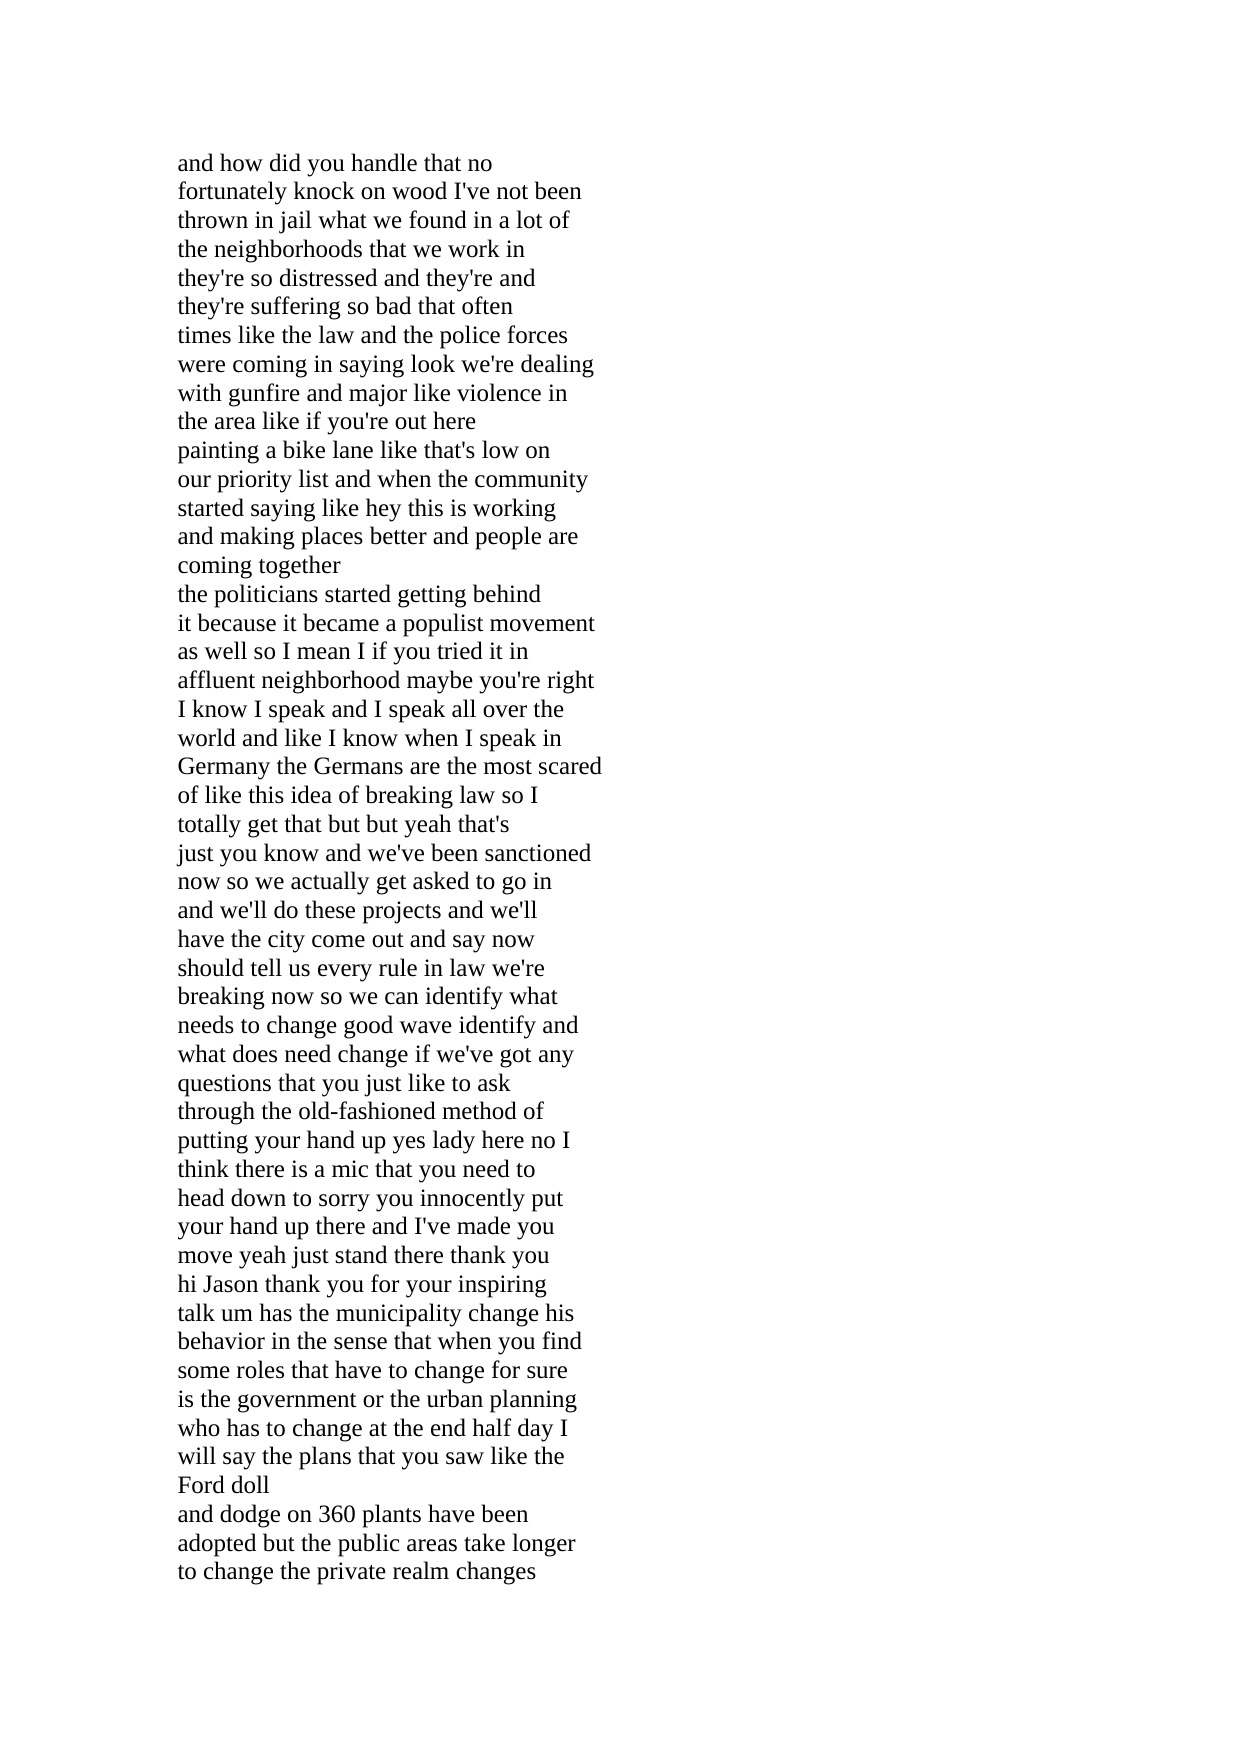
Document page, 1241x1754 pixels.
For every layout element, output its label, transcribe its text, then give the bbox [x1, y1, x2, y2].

text times like the law and the police forces [177, 320, 1093, 349]
text the area like if you're out here [177, 406, 1093, 435]
text should tell us every rule in law we're [177, 953, 1093, 981]
text hi Jason thank you for your inspiring [177, 1269, 1093, 1298]
text started saying like hey this is working [177, 493, 1093, 521]
text what does need change if we've got any [177, 1039, 1093, 1068]
text it because it became a populist movement [177, 608, 1093, 636]
text coming together [177, 550, 1093, 579]
text Germany the Germans are the most scared [177, 751, 1093, 780]
text will say the plans that you saw like the [177, 1441, 1093, 1470]
text of like this idea of breaking law so I [177, 780, 1093, 809]
text move yeah just stand there thank you [177, 1240, 1093, 1269]
text and making places better and people are [177, 521, 1093, 550]
text as well so I mean I if you tried it in [177, 636, 1093, 665]
text the politicians started getting behind [177, 579, 1093, 608]
text your hand up there and I've made you [177, 1211, 1093, 1240]
text adopted but the public areas take longer [177, 1528, 1093, 1556]
text through the old-fashioned method of [177, 1096, 1093, 1125]
text putting your hand up yes lady here no I [177, 1125, 1093, 1154]
text needs to change good wave identify and [177, 1010, 1093, 1039]
text they're suffering so bad that often [177, 291, 1093, 320]
text totally get that but but yeah that's [177, 809, 1093, 838]
text just you know and we've been sanctioned [177, 838, 1093, 866]
text fortunately knock on wood I've not been [177, 176, 1093, 205]
text world and like I know when I speak in [177, 723, 1093, 751]
text breaking now so we can identify what [177, 981, 1093, 1010]
text with gunfire and major like violence in [177, 378, 1093, 406]
text the neighborhoods that we work in [177, 234, 1093, 263]
text who has to change at the end half day I [177, 1413, 1093, 1441]
text painting a bike lane like that's low on [177, 435, 1093, 464]
text now so we actually get asked to go in [177, 866, 1093, 895]
text behavior in the sense that when you find [177, 1326, 1093, 1355]
text think there is a mic that you need to [177, 1154, 1093, 1183]
text and how did you handle that no [177, 148, 1093, 176]
text and dodge on 360 plants have been [177, 1499, 1093, 1528]
text I know I speak and I speak all over the [177, 694, 1093, 723]
text were coming in saying look we're dealing [177, 349, 1093, 378]
text our priority list and when the community [177, 464, 1093, 493]
text some roles that have to change for sure [177, 1355, 1093, 1384]
text they're so distressed and they're and [177, 263, 1093, 291]
text and we'll do these projects and we'll [177, 895, 1093, 924]
text thrown in jail what we found in a lot of [177, 205, 1093, 234]
text questions that you just like to ask [177, 1068, 1093, 1096]
text head down to sorry you innocently put [177, 1183, 1093, 1211]
text talk um has the municipality change his [177, 1298, 1093, 1326]
text is the government or the urban planning [177, 1384, 1093, 1413]
text affluent neighborhood maybe you're right [177, 665, 1093, 694]
text have the city come out and say now [177, 924, 1093, 953]
text to change the private realm changes [177, 1556, 1093, 1585]
text Ford doll [177, 1470, 1093, 1499]
